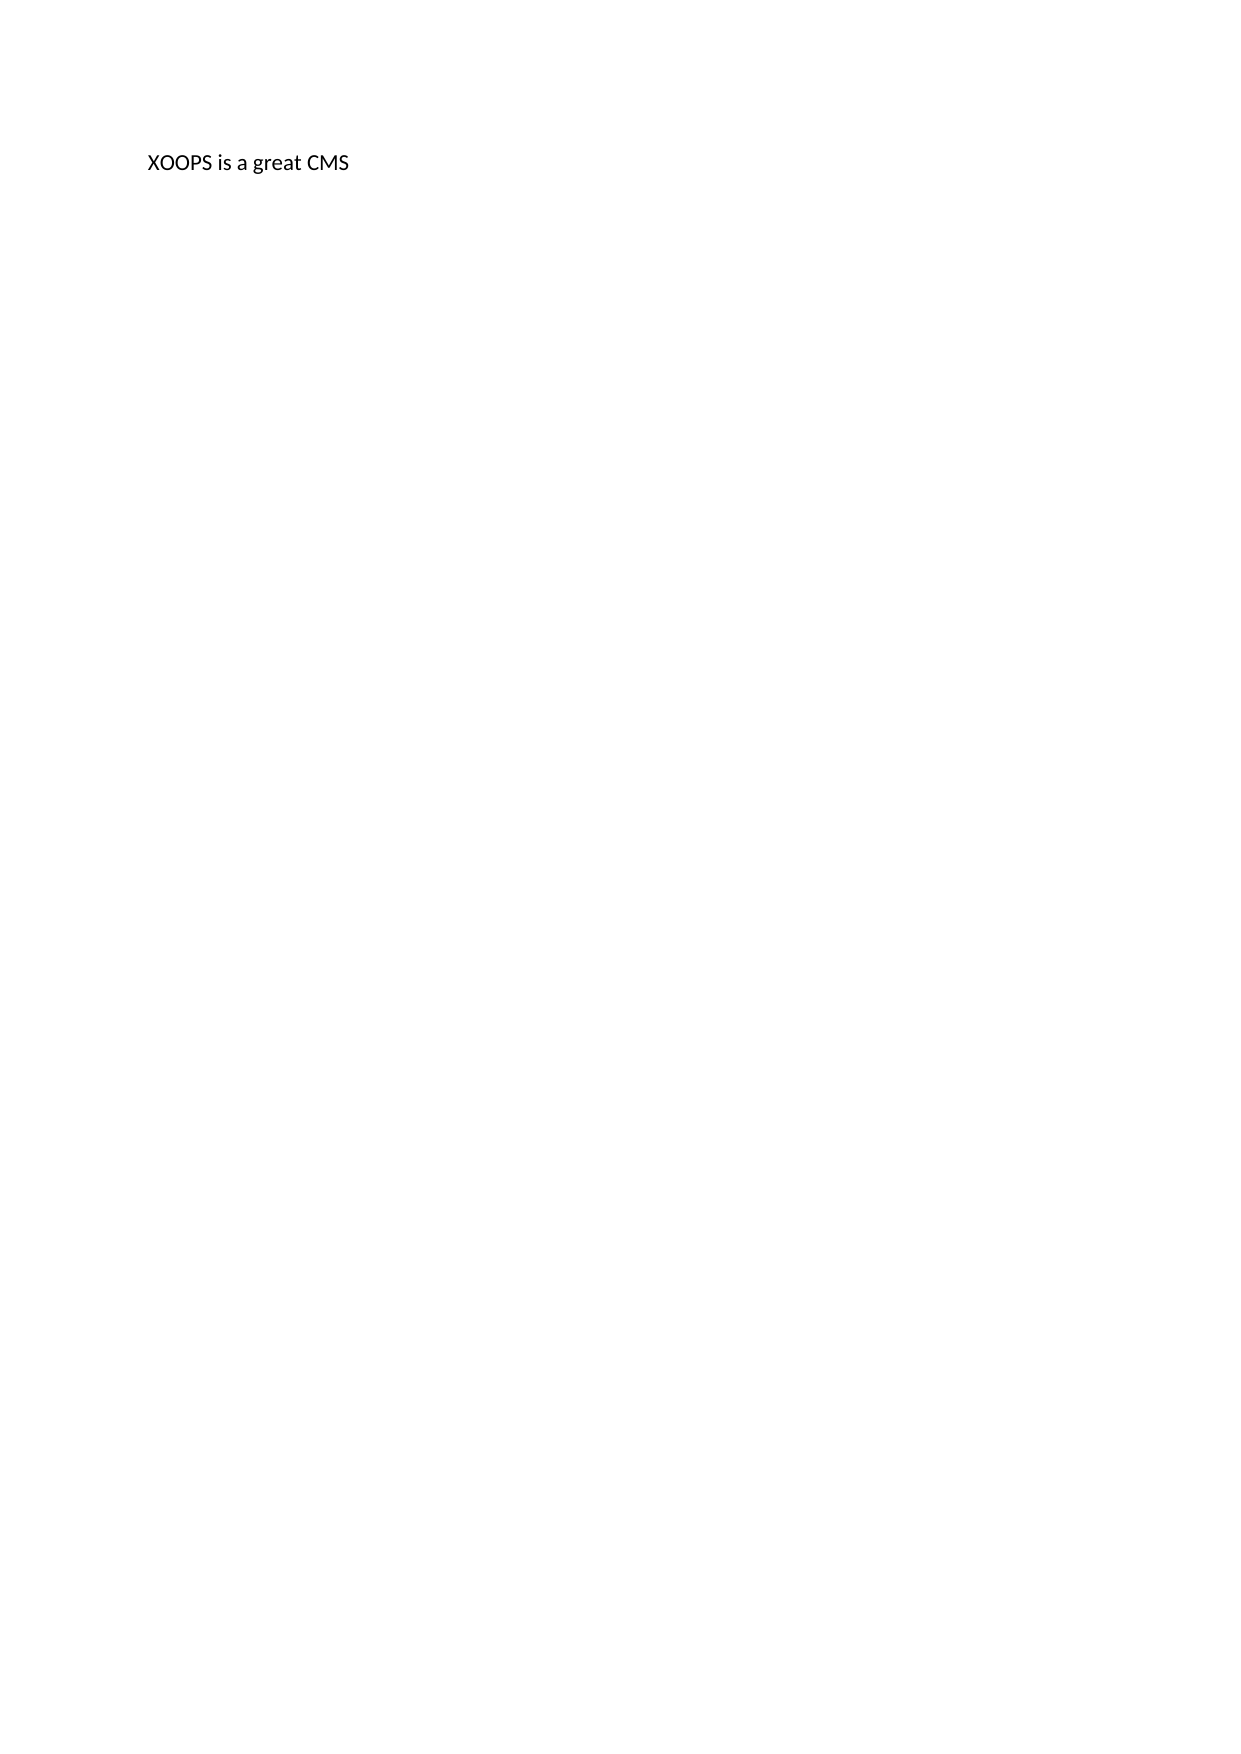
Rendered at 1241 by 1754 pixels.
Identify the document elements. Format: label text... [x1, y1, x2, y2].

text XOOPS is a great CMS [148, 148, 1093, 176]
